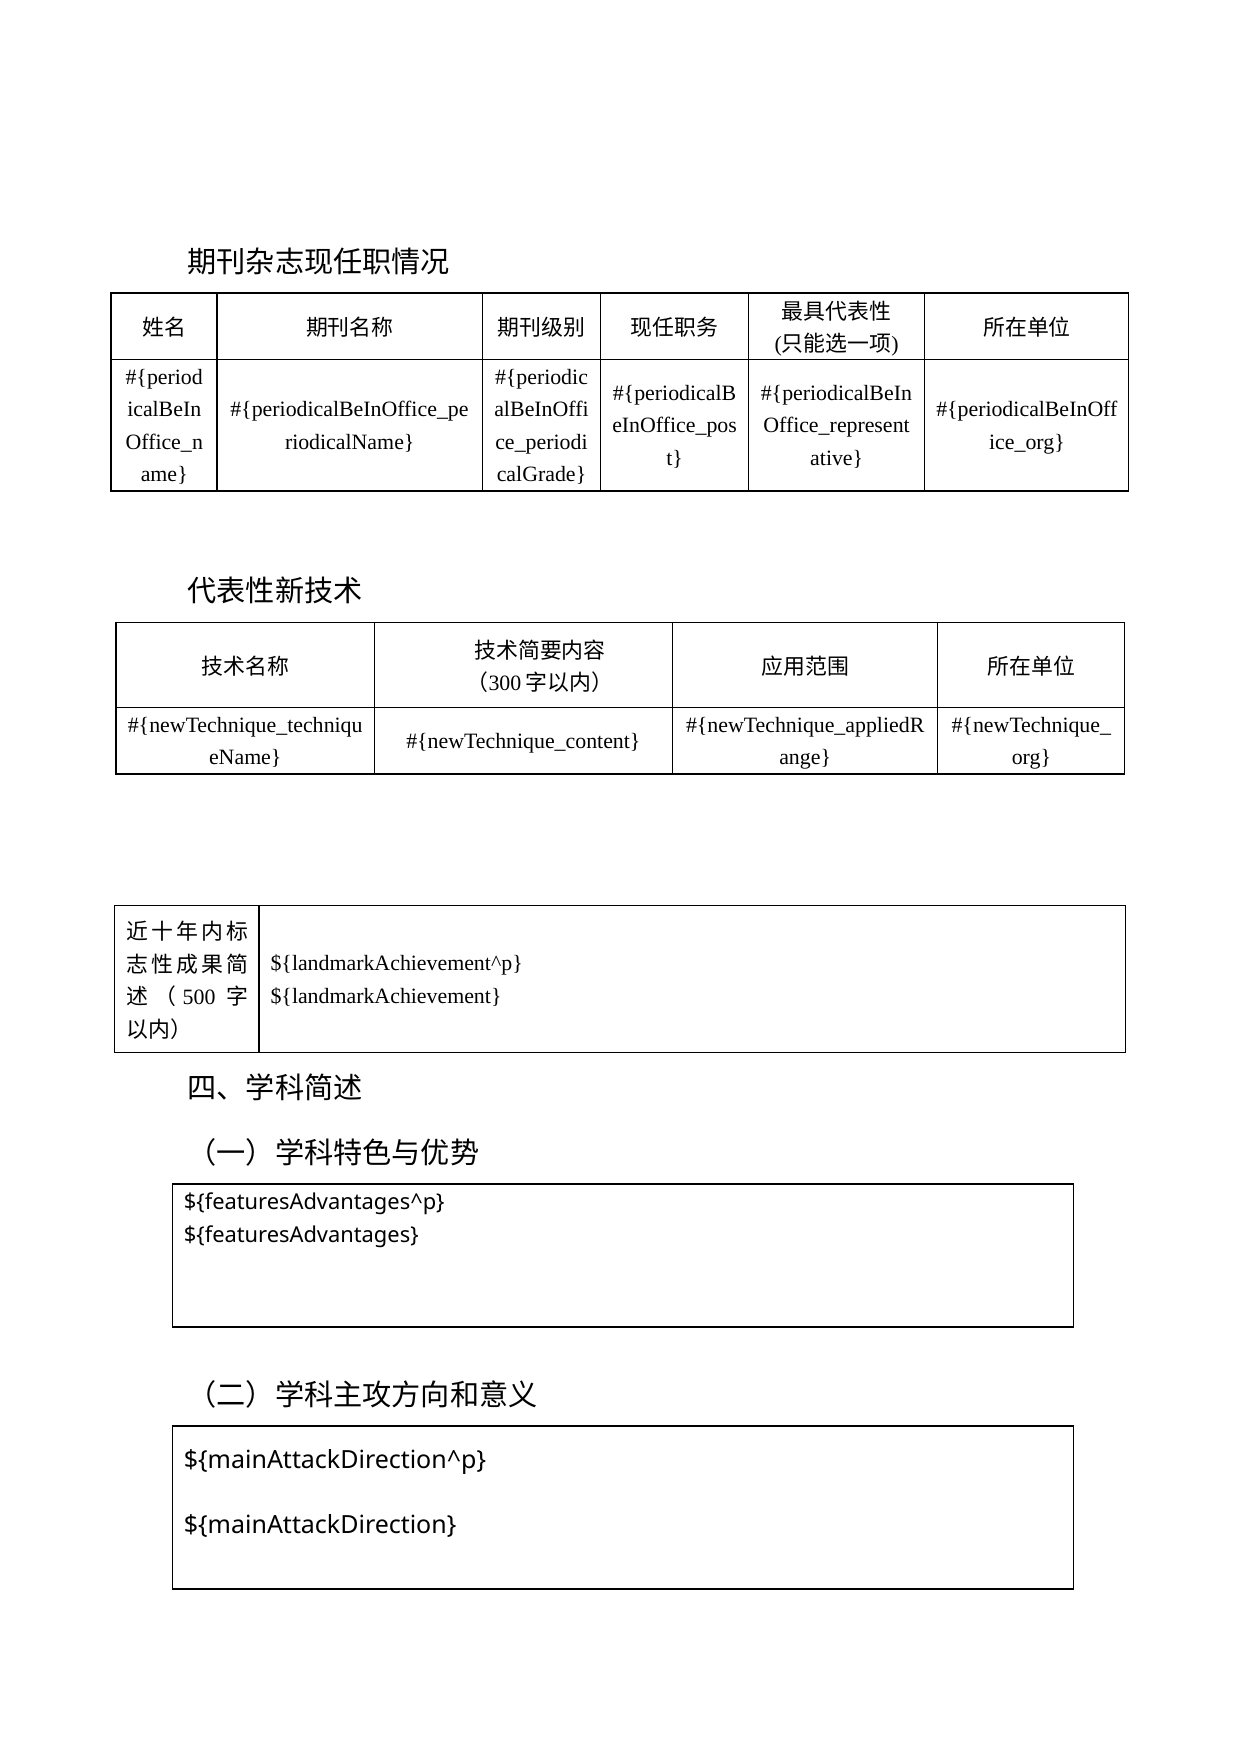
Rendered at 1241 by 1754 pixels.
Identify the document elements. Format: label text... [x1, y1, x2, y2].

table_cell #{newTechnique_org} [938, 708, 1124, 773]
table_header 应用范围 [673, 623, 937, 707]
table_header 所在单位 [925, 294, 1128, 358]
table_cell #{periodicalBeInOffice_post} [601, 360, 748, 490]
table_cell #{periodicalBeInOffice_periodicalName} [218, 360, 482, 490]
table_header 现任职务 [601, 294, 748, 358]
table_header ${featuresAdvantages^p} ${featuresAdvantages} [173, 1185, 1073, 1326]
text 代表性新技术 [187, 557, 1053, 622]
table_header 姓名 [112, 294, 216, 358]
list （一）学科特色与优势 [187, 1118, 1053, 1183]
table_cell #{newTechnique_techniqueName} [117, 708, 374, 773]
table_cell #{newTechnique_content} [375, 708, 672, 773]
table_header 期刊名称 [218, 294, 482, 358]
table_cell #{newTechnique_appliedRange} [673, 708, 937, 773]
table_cell #{periodicalBeInOffice_representative} [749, 360, 924, 490]
table_cell #{periodicalBeInOffice_periodicalGrade} [483, 360, 600, 490]
text 期刊杂志现任职情况 [187, 227, 1053, 292]
table_header ${mainAttackDirection^p} ${mainAttackDirection} [173, 1427, 1073, 1588]
table_header 所在单位 [938, 623, 1124, 707]
table_header 技术名称 [117, 623, 374, 707]
list （二）学科主攻方向和意义 [187, 1360, 1053, 1425]
table_cell #{periodicalBeInOffice_org} [925, 360, 1128, 490]
table_header 技术简要内容 （300字以内） [375, 623, 672, 707]
table_header 近十年内标志性成果简述（500字以内） [115, 906, 258, 1052]
table_header ${landmarkAchievement^p} ${landmarkAchievement} [260, 906, 1125, 1052]
table_header 最具代表性 (只能选一项) [749, 294, 924, 358]
table_cell #{periodicalBeInOffice_name} [112, 360, 216, 490]
text 四、学科简述 [187, 1053, 1053, 1118]
table_header 期刊级别 [483, 294, 600, 358]
